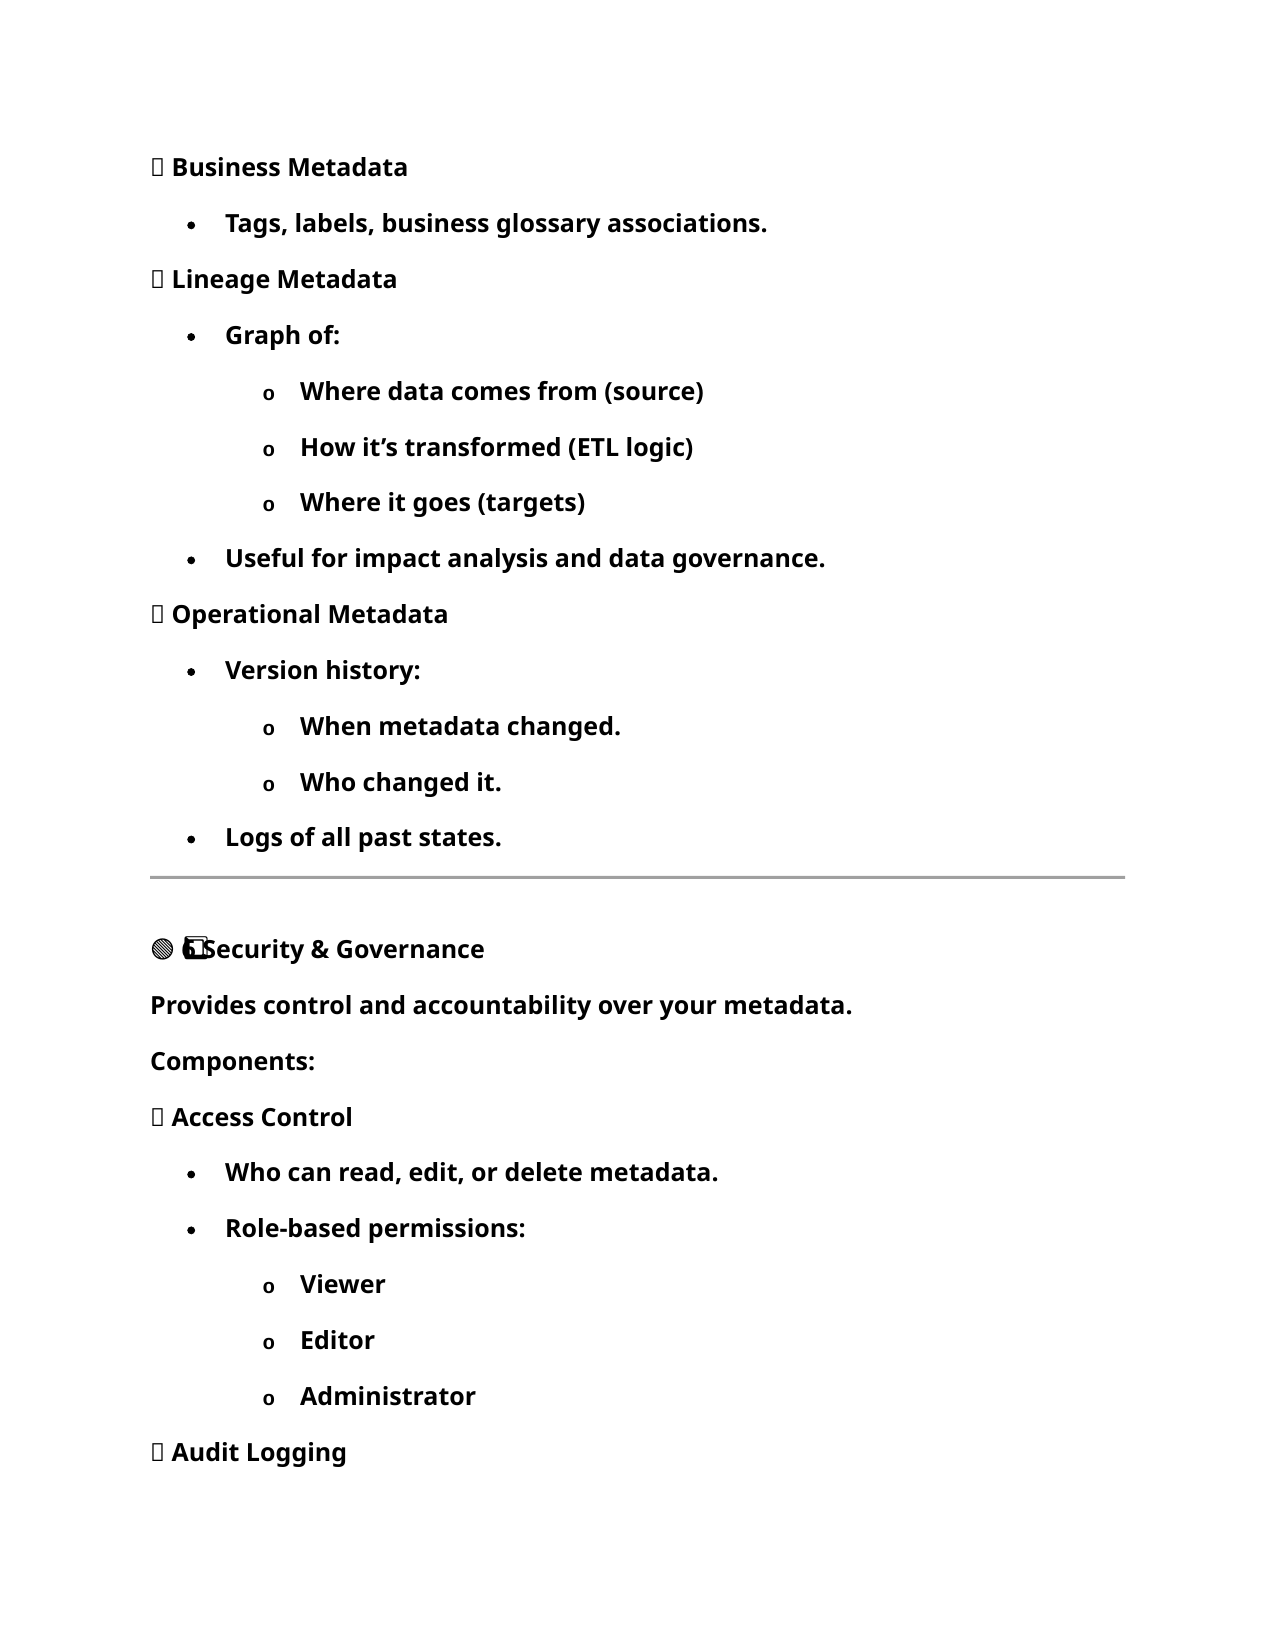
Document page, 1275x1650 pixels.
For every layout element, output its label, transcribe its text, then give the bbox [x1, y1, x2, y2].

list Logs of all past states. [187, 820, 1125, 854]
list Where data comes from (source) [262, 373, 1125, 407]
text 🔹 Audit Logging [150, 1434, 1125, 1468]
list Role-based permissions: [187, 1211, 1125, 1245]
text Provides control and accountability over your metadata. [150, 987, 1125, 1022]
list Useful for impact analysis and data governance. [187, 541, 1125, 575]
list Administrator [262, 1378, 1125, 1412]
list Viewer [262, 1267, 1125, 1301]
list Tags, labels, business glossary associations. [187, 206, 1125, 240]
list Graph of: [187, 317, 1125, 352]
text 🔹 Lineage Metadata [150, 262, 1125, 296]
list Who can read, edit, or delete metadata. [187, 1155, 1125, 1189]
text 🔹 Access Control [150, 1099, 1125, 1133]
list Version history: [187, 652, 1125, 687]
list When metadata changed. [262, 708, 1125, 742]
list How it’s transformed (ETL logic) [262, 429, 1125, 463]
list Where it goes (targets) [262, 485, 1125, 519]
list Who changed it. [262, 764, 1125, 798]
text Components: [150, 1043, 1125, 1077]
text 🟢 6️⃣ Security & Governance [150, 932, 1125, 966]
text 🔹 Business Metadata [150, 150, 1125, 184]
text 🔹 Operational Metadata [150, 597, 1125, 631]
list Editor [262, 1322, 1125, 1357]
